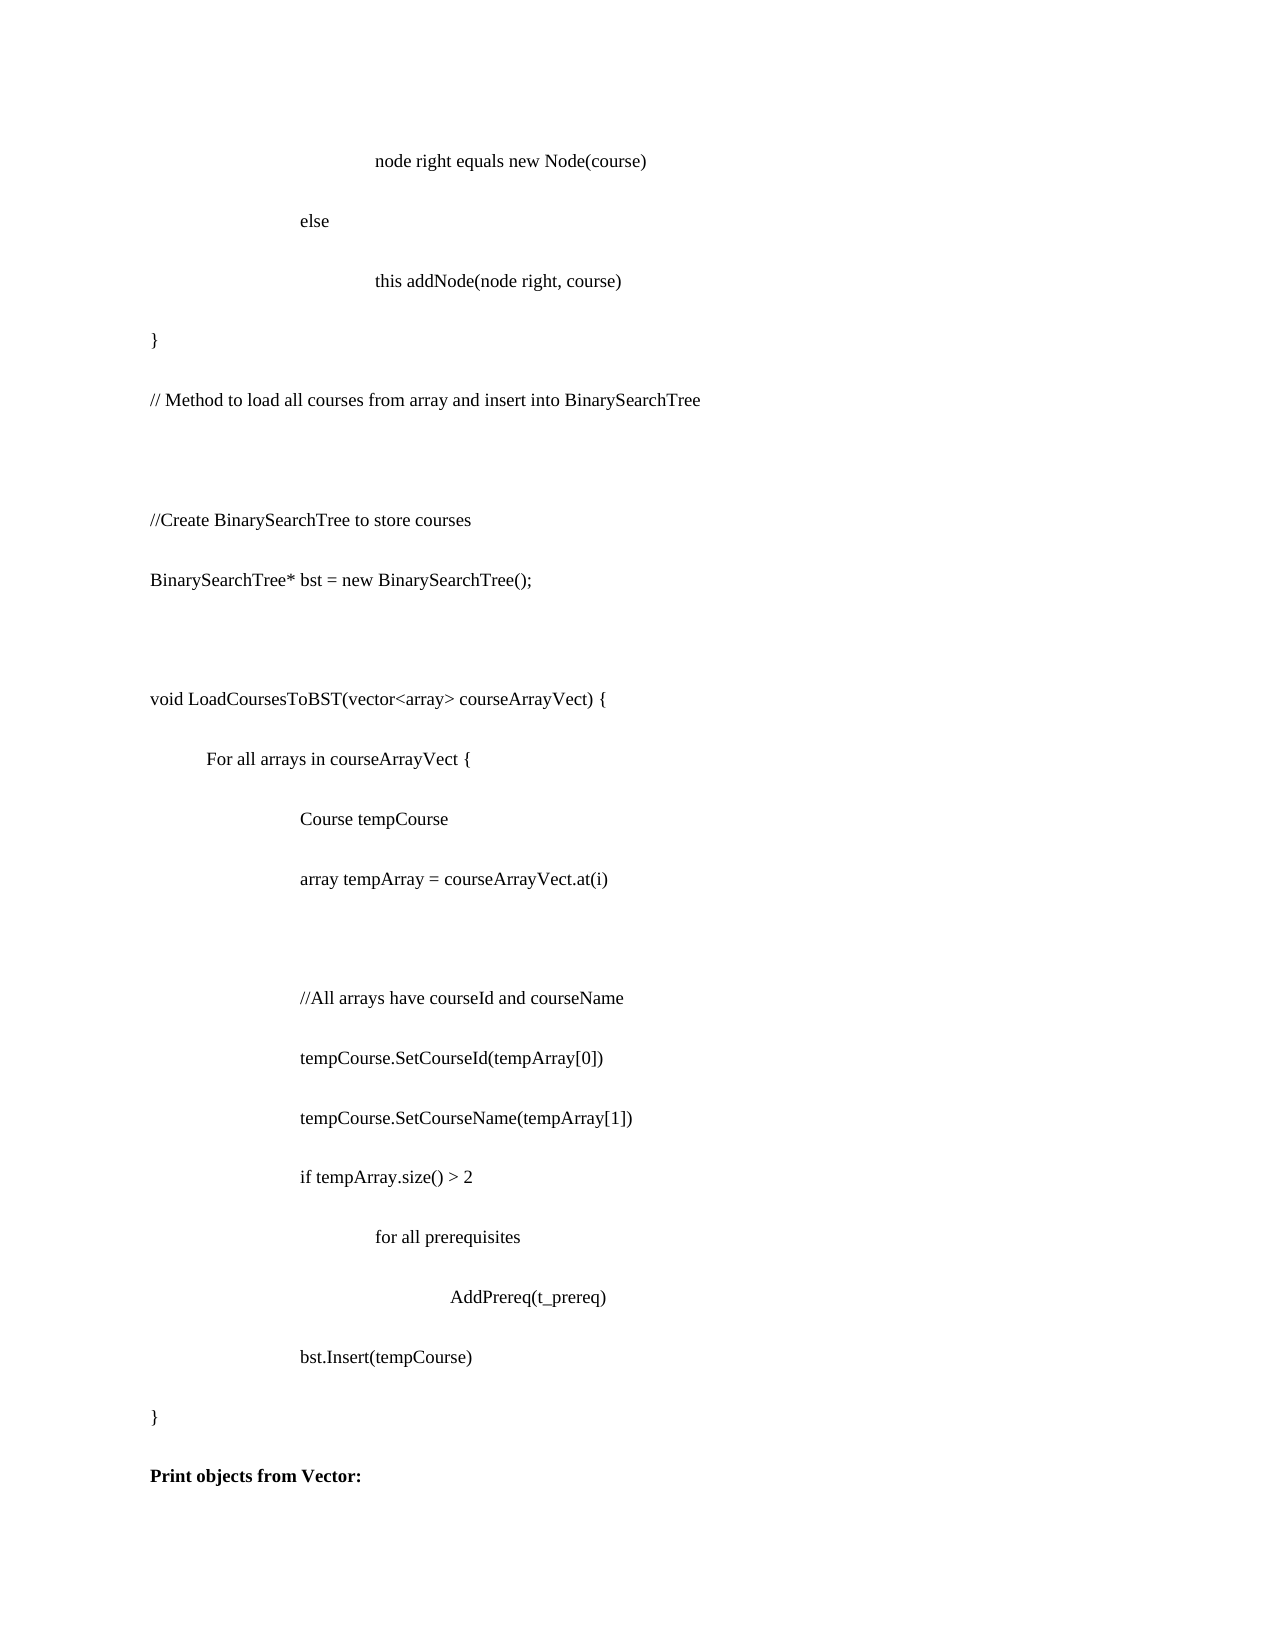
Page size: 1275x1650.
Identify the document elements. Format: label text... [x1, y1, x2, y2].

text BinarySearchTree* bst = new BinarySearchTree(); [150, 568, 1125, 590]
text } [150, 329, 1125, 351]
text bst.Insert(tempCourse) [206, 1346, 1125, 1367]
text } [150, 1406, 1125, 1427]
text for all prerequisites [206, 1226, 1125, 1248]
text if tempArray.size() > 2 [206, 1166, 1125, 1188]
text //All arrays have courseId and courseName [206, 987, 1125, 1009]
text tempCourse.SetCourseName(tempArray[1]) [206, 1107, 1125, 1128]
text else [150, 210, 1125, 231]
text Print objects from Vector: [150, 1465, 1125, 1487]
text //Create BinarySearchTree to store courses [150, 509, 1125, 530]
text For all arrays in courseArrayVect { [206, 748, 1125, 769]
text array tempArray = courseArrayVect.at(i) [206, 867, 1125, 889]
text node right equals new Node(course) [150, 150, 1125, 172]
text void LoadCoursesToBST(vector<array> courseArrayVect) { [150, 688, 1125, 710]
text this addNode(node right, course) [150, 269, 1125, 291]
text AddPrereq(t_prereq) [206, 1286, 1125, 1308]
text // Method to load all courses from array and insert into BinarySearchTree [150, 389, 1125, 411]
text Course tempCourse [206, 808, 1125, 829]
text tempCourse.SetCourseId(tempArray[0]) [206, 1047, 1125, 1068]
